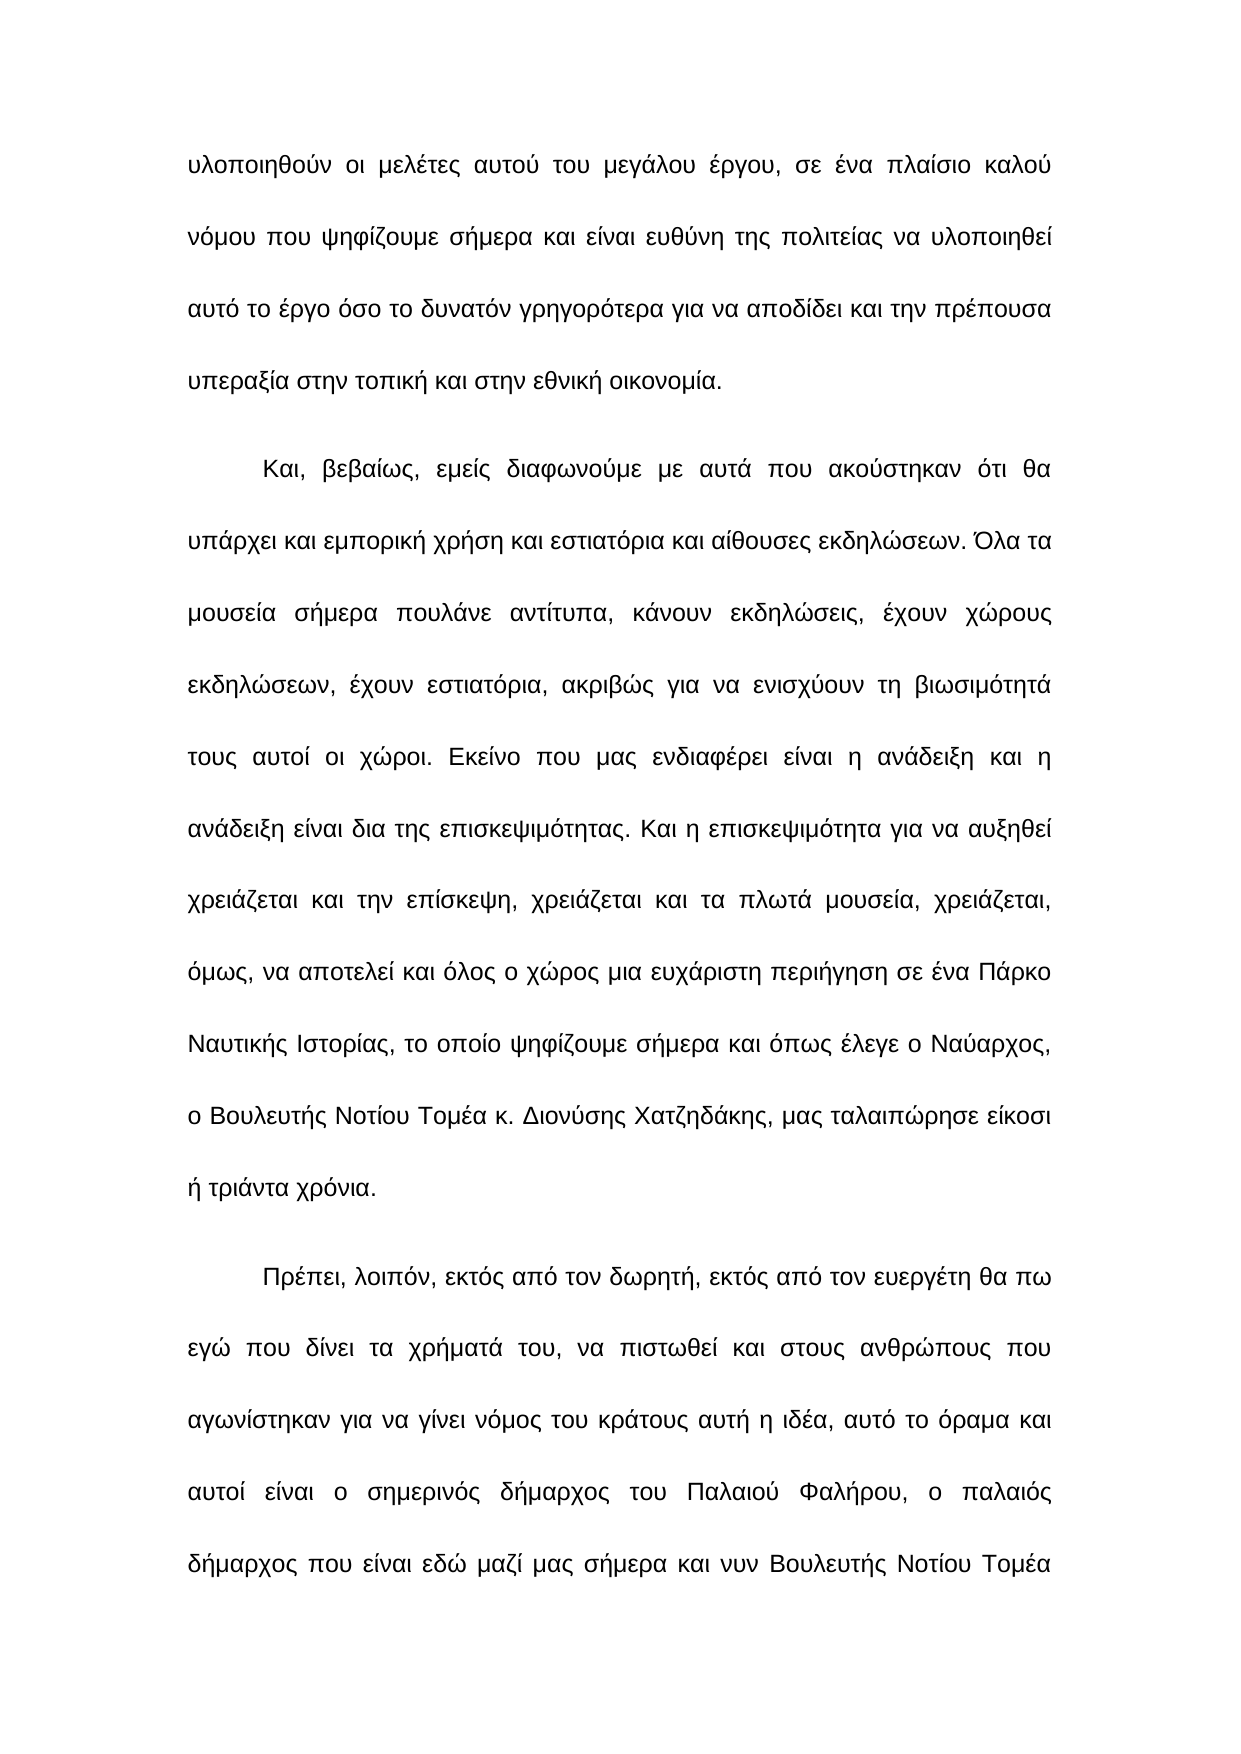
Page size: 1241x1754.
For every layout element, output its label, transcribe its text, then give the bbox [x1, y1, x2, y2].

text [187, 150, 1053, 394]
text Και, βεβαίως, εμείς διαφωνούμε με αυτά που ακούστηκαν ότι θα υπάρχει και εμπορική χρήση και εστιατόρια και αίθουσες εκδηλώσεων. Όλα τα μουσεία σήμερα πουλάνε αντίτυπα, κάνουν εκδηλώσεις, έχουν χώρους εκδηλώσεων, έχουν εστιατόρια, ακριβώς για να ενισχύουν τη βιωσιμότητά τους αυτοί οι χώροι. Εκείνο που μας ενδιαφέρει είναι η ανάδειξη και η ανάδειξη είναι δια της επισκεψιμότητας. Και η επισκεψιμότητα για να αυξηθεί χρειάζεται και την επίσκεψη, χρειάζεται και τα πλωτά μουσεία, χρειάζεται, όμως, να αποτελεί και όλος ο χώρος μια ευχάριστη περιήγηση σε ένα Πάρκο Ναυτικής Ιστορίας, το οποίο ψηφίζουμε σήμερα και όπως έλεγε ο Ναύαρχος, ο Βουλευτής Νοτίου Τομέα κ. Διονύσης Χατζηδάκης, μας ταλαιπώρησε είκοσι ή τριάντα χρόνια. [187, 454, 1053, 1202]
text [187, 1261, 1053, 1578]
